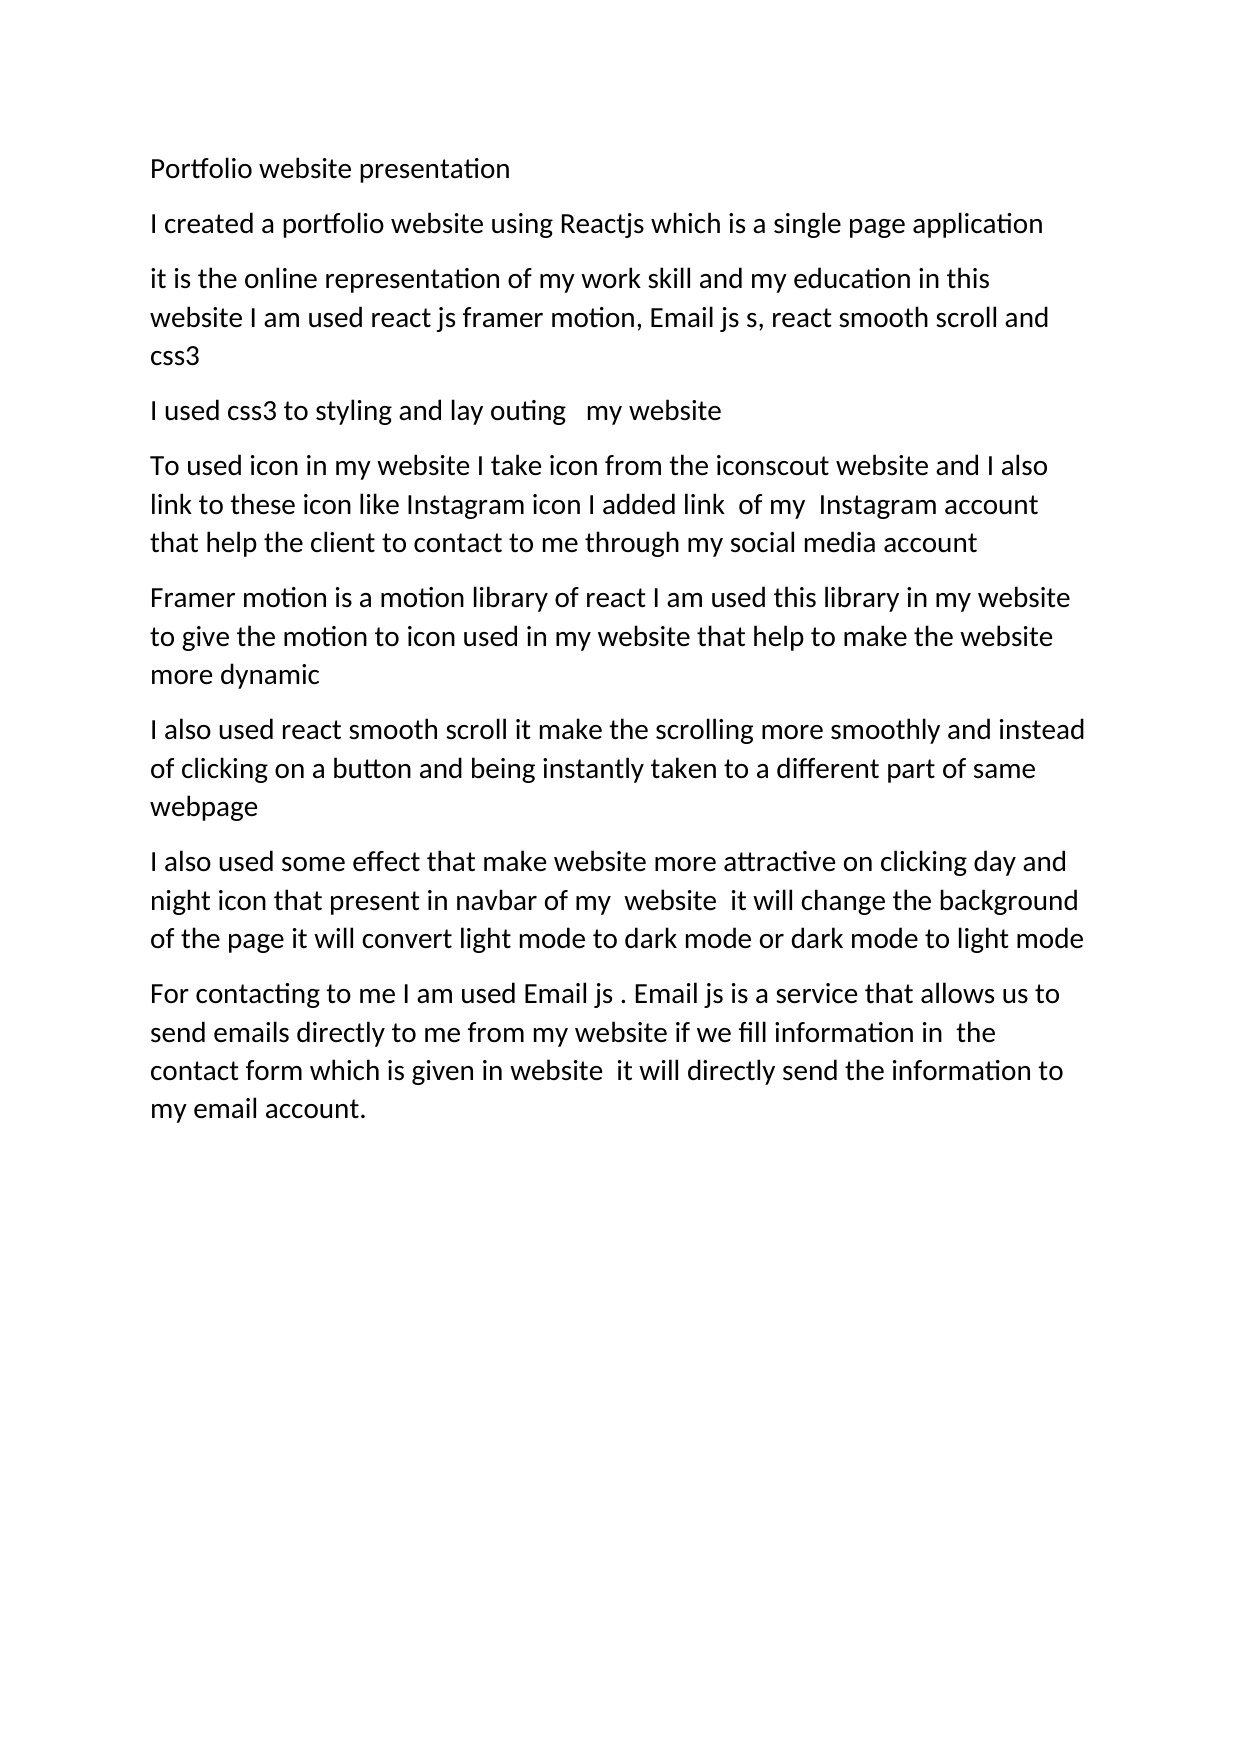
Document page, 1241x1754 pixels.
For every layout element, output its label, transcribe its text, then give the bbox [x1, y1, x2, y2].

text Framer motion is a motion library of react I am used this library in my website to give the motion to icon used in my website that help to make the website more dynamic [150, 579, 1090, 692]
text For contacting to me I am used Email js . Email js is a service that allows us to send emails directly to me from my website if we fill information in the contact form which is given in website it will directly send the information to my email account. [150, 975, 1090, 1126]
text I also used react smooth scroll it make the scrolling more smoothly and instead of clicking on a button and being instantly taken to a different part of same webpage [150, 711, 1090, 824]
text Portfolio website presentation [150, 150, 1090, 186]
text To used icon in my website I take icon from the iconscout website and I also link to these icon like Instagram icon I added link of my Instagram account that help the client to contact to me through my social media account [150, 447, 1090, 560]
text I used css3 to styling and lay outing my website [150, 392, 1090, 428]
text I also used some effect that make website more attractive on clicking day and night icon that present in navbar of my website it will change the background of the page it will convert light mode to dark mode or dark mode to light mode [150, 843, 1090, 956]
text I created a portfolio website using Reactjs which is a single page application [150, 205, 1090, 241]
text it is the online representation of my work skill and my education in this website I am used react js framer motion, Email js s, react smooth scroll and css3 [150, 260, 1090, 373]
